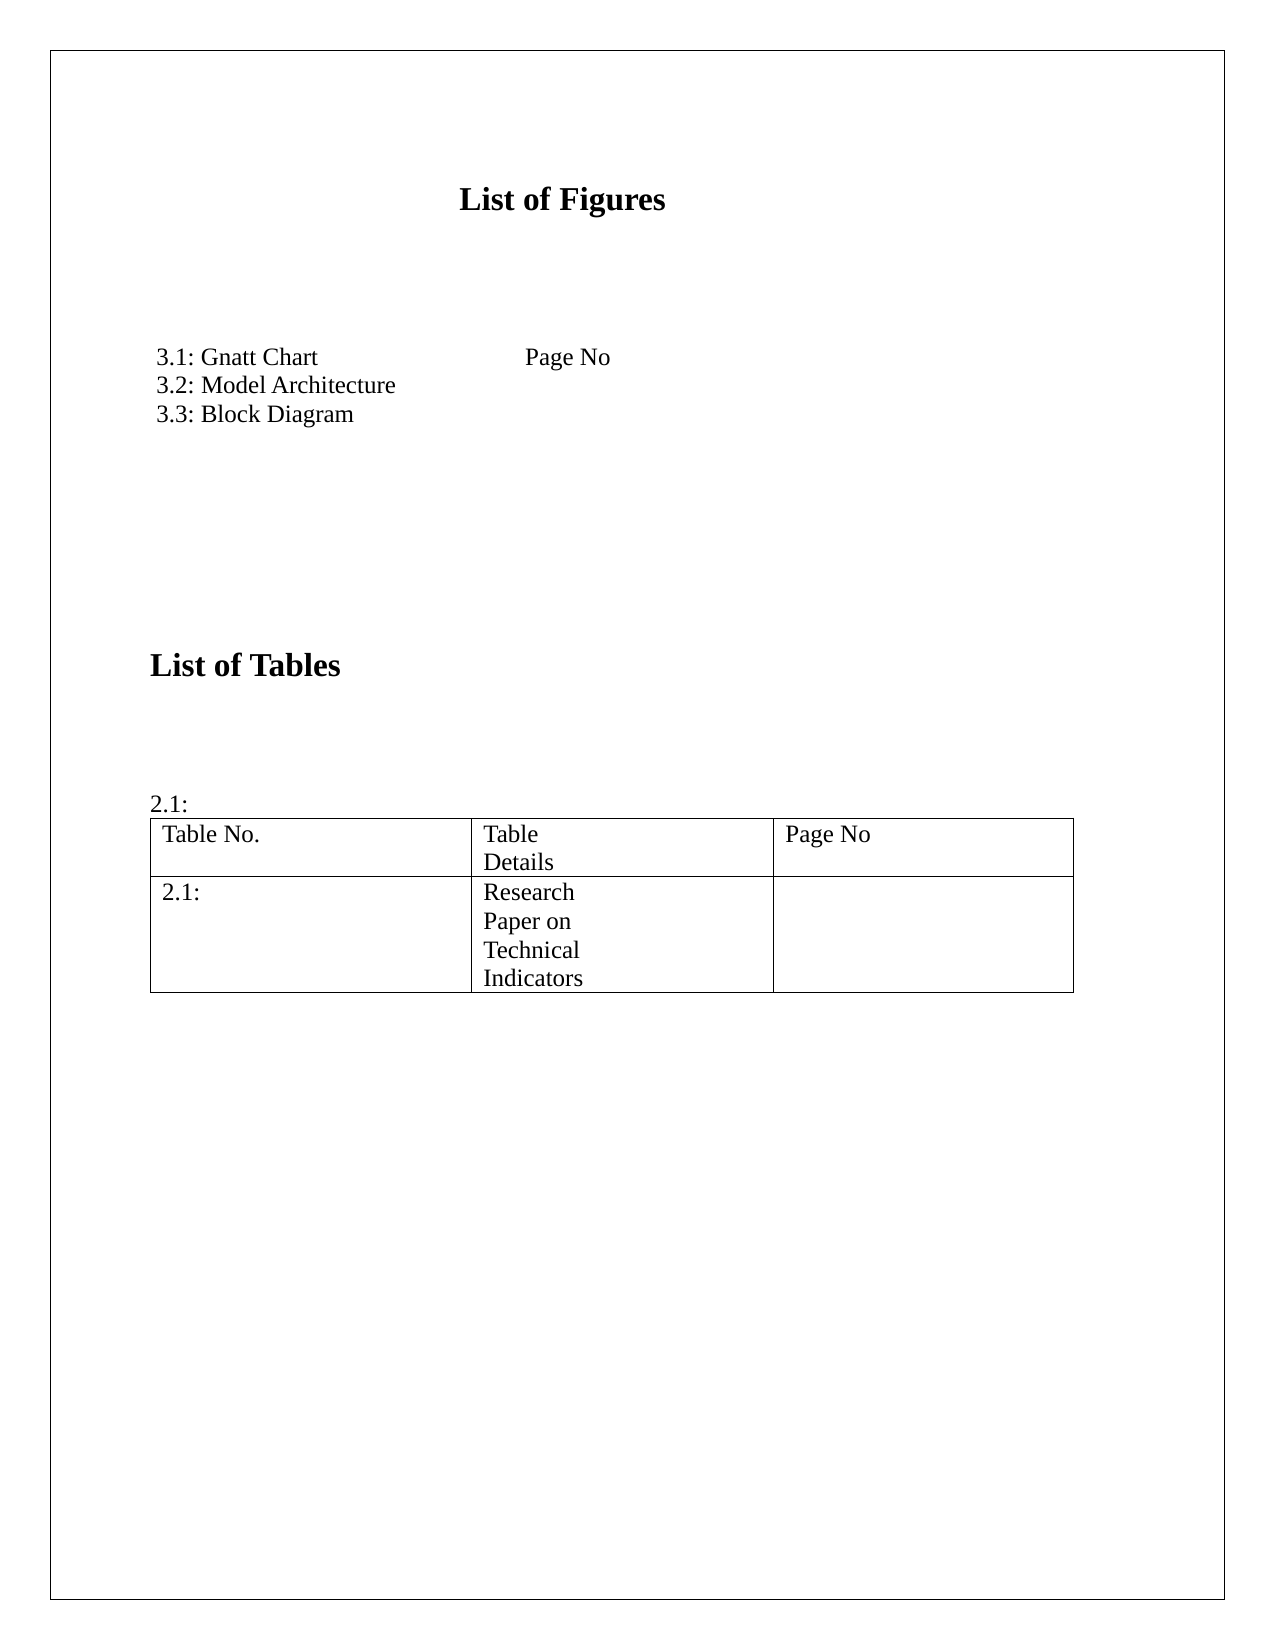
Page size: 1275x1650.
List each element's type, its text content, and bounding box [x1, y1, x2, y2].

table_header Table Details [472, 819, 773, 876]
table_header Page No [774, 819, 1073, 876]
text 2.1: [150, 789, 975, 818]
table_cell 2.1: [151, 877, 471, 992]
table_cell Research Paper on Technical Indicators [472, 877, 773, 992]
table_header Table No. [151, 819, 471, 876]
text List of Tables [150, 645, 975, 683]
text 3.1: Gnatt Chart Page No [150, 342, 975, 370]
text 3.3: Block Diagram [150, 399, 975, 428]
table_cell [774, 877, 1073, 992]
text List of Figures [150, 179, 975, 217]
text 3.2: Model Architecture [150, 370, 975, 399]
